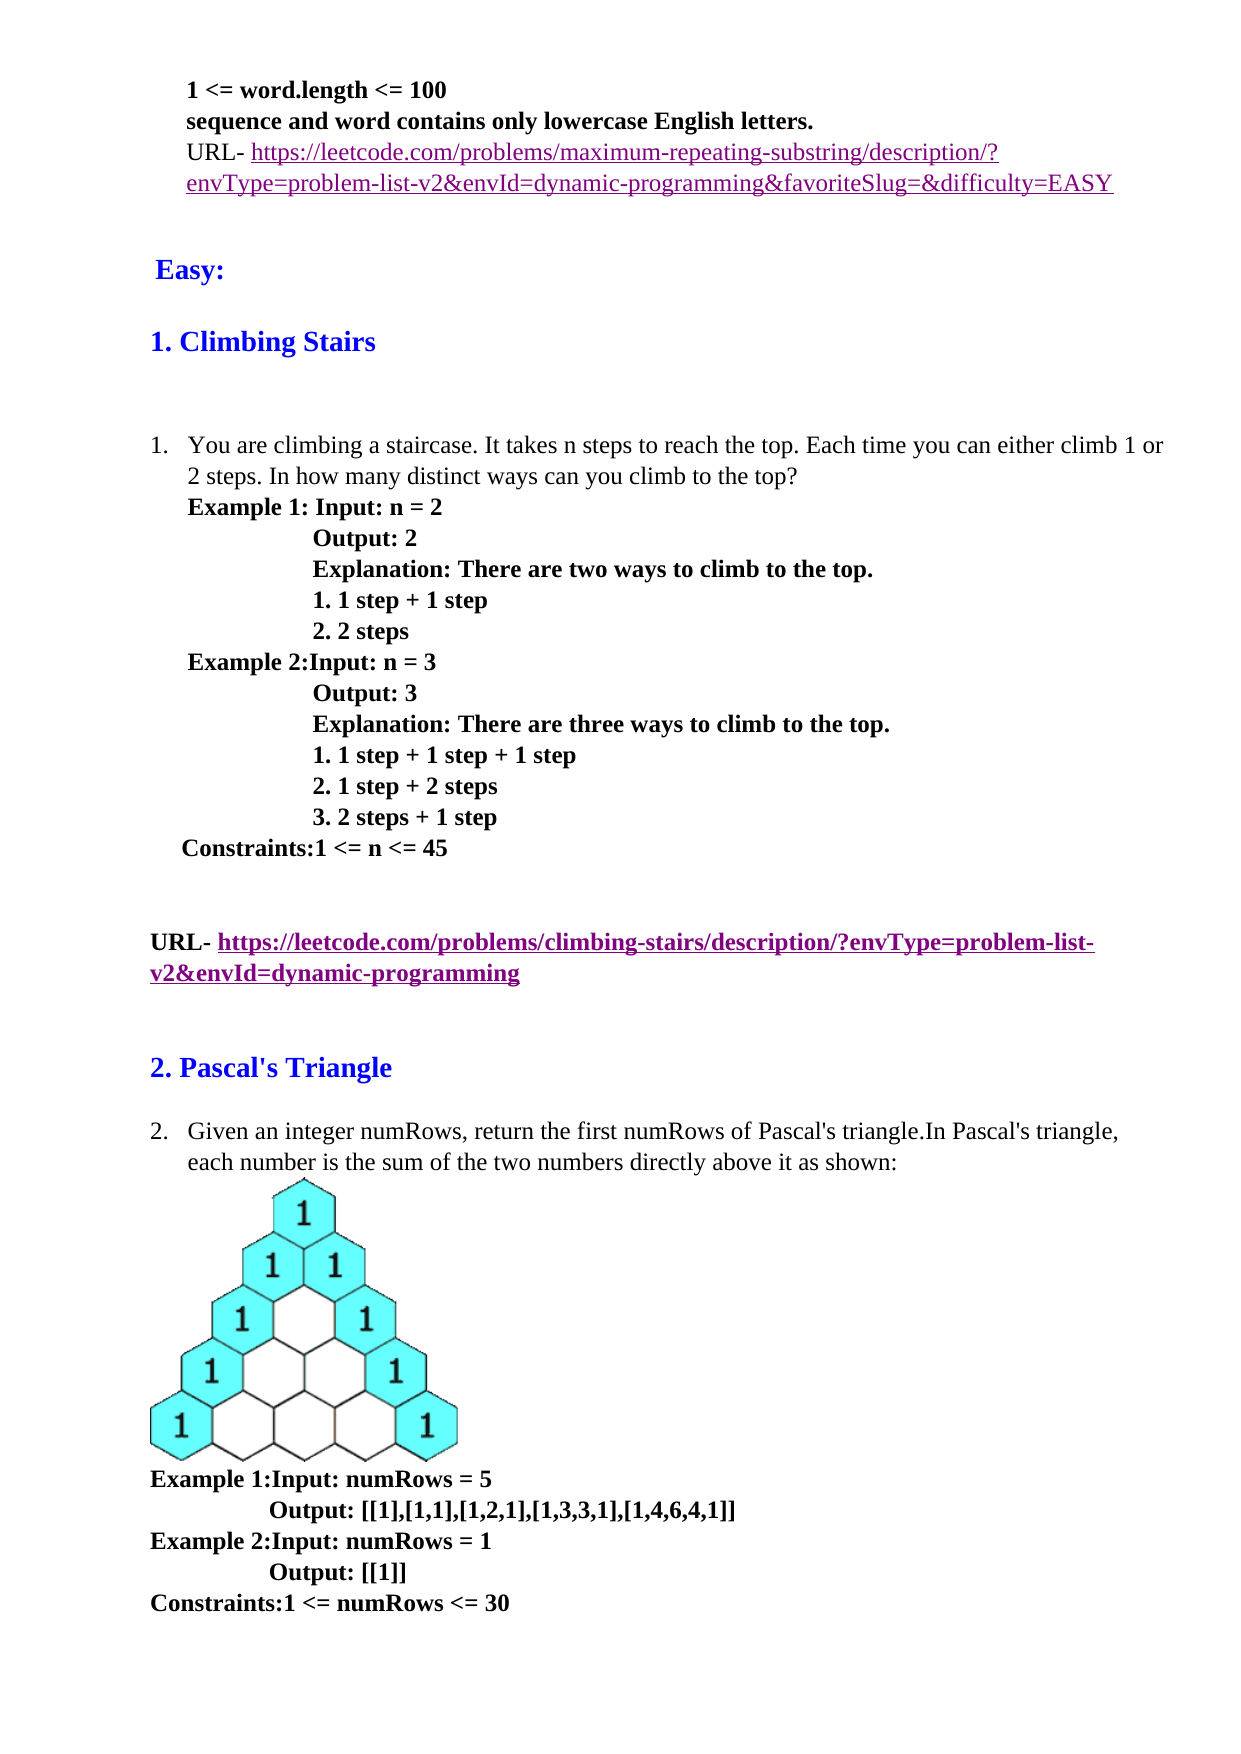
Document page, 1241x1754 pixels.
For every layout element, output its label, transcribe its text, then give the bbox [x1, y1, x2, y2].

list Given an integer numRows, return the first numRows of Pascal's triangle.In Pascal's triangle, each number is the sum of the two numbers directly above it as shown: [150, 1116, 1165, 1176]
text Easy: 1. Climbing Stairs [75, 216, 1165, 358]
text Example 1:Input: numRows = 5 [150, 1464, 1165, 1493]
text Constraints:1 <= numRows <= 30 [150, 1588, 1165, 1617]
text Output: [[1],[1,1],[1,2,1],[1,3,3,1],[1,4,6,4,1]] [150, 1495, 1165, 1524]
text 1. 1 step + 1 step + 1 step [150, 740, 1165, 769]
text 2. 2 steps [150, 616, 1165, 645]
text sequence and word contains only lowercase English letters. [186, 106, 1165, 135]
text Explanation: There are two ways to climb to the top. [150, 554, 1165, 583]
text Example 1: Input: n = 2 [187, 492, 1165, 521]
text Constraints:1 <= n <= 45 [150, 833, 1165, 862]
text Output: 2 [150, 523, 1165, 552]
text 2. Pascal's Triangle [150, 1050, 1165, 1113]
text 2. 1 step + 2 steps [150, 771, 1165, 800]
text Example 2:Input: numRows = 1 [150, 1526, 1165, 1555]
text Example 2:Input: n = 3 [150, 647, 1165, 676]
text Output: 3 [150, 678, 1165, 707]
text URL- https://leetcode.com/problems/climbing-stairs/description/?envType=problem-list-v2&envId=dynamic-programming [150, 927, 1165, 986]
picture [150, 1177, 458, 1462]
text 1 <= word.length <= 100 [186, 75, 1165, 104]
text Explanation: There are three ways to climb to the top. [150, 709, 1165, 738]
list You are climbing a staircase. It takes n steps to reach the top. Each time you can either climb 1 or 2 steps. In how many distinct ways can you climb to the top? [150, 430, 1165, 490]
text URL- https://leetcode.com/problems/maximum-repeating-substring/description/?envType=problem-list-v2&envId=dynamic-programming&favoriteSlug=&difficulty=EASY [186, 137, 1165, 197]
text 1. 1 step + 1 step [150, 585, 1165, 614]
text Output: [[1]] [150, 1557, 1165, 1586]
text 3. 2 steps + 1 step [150, 802, 1165, 831]
